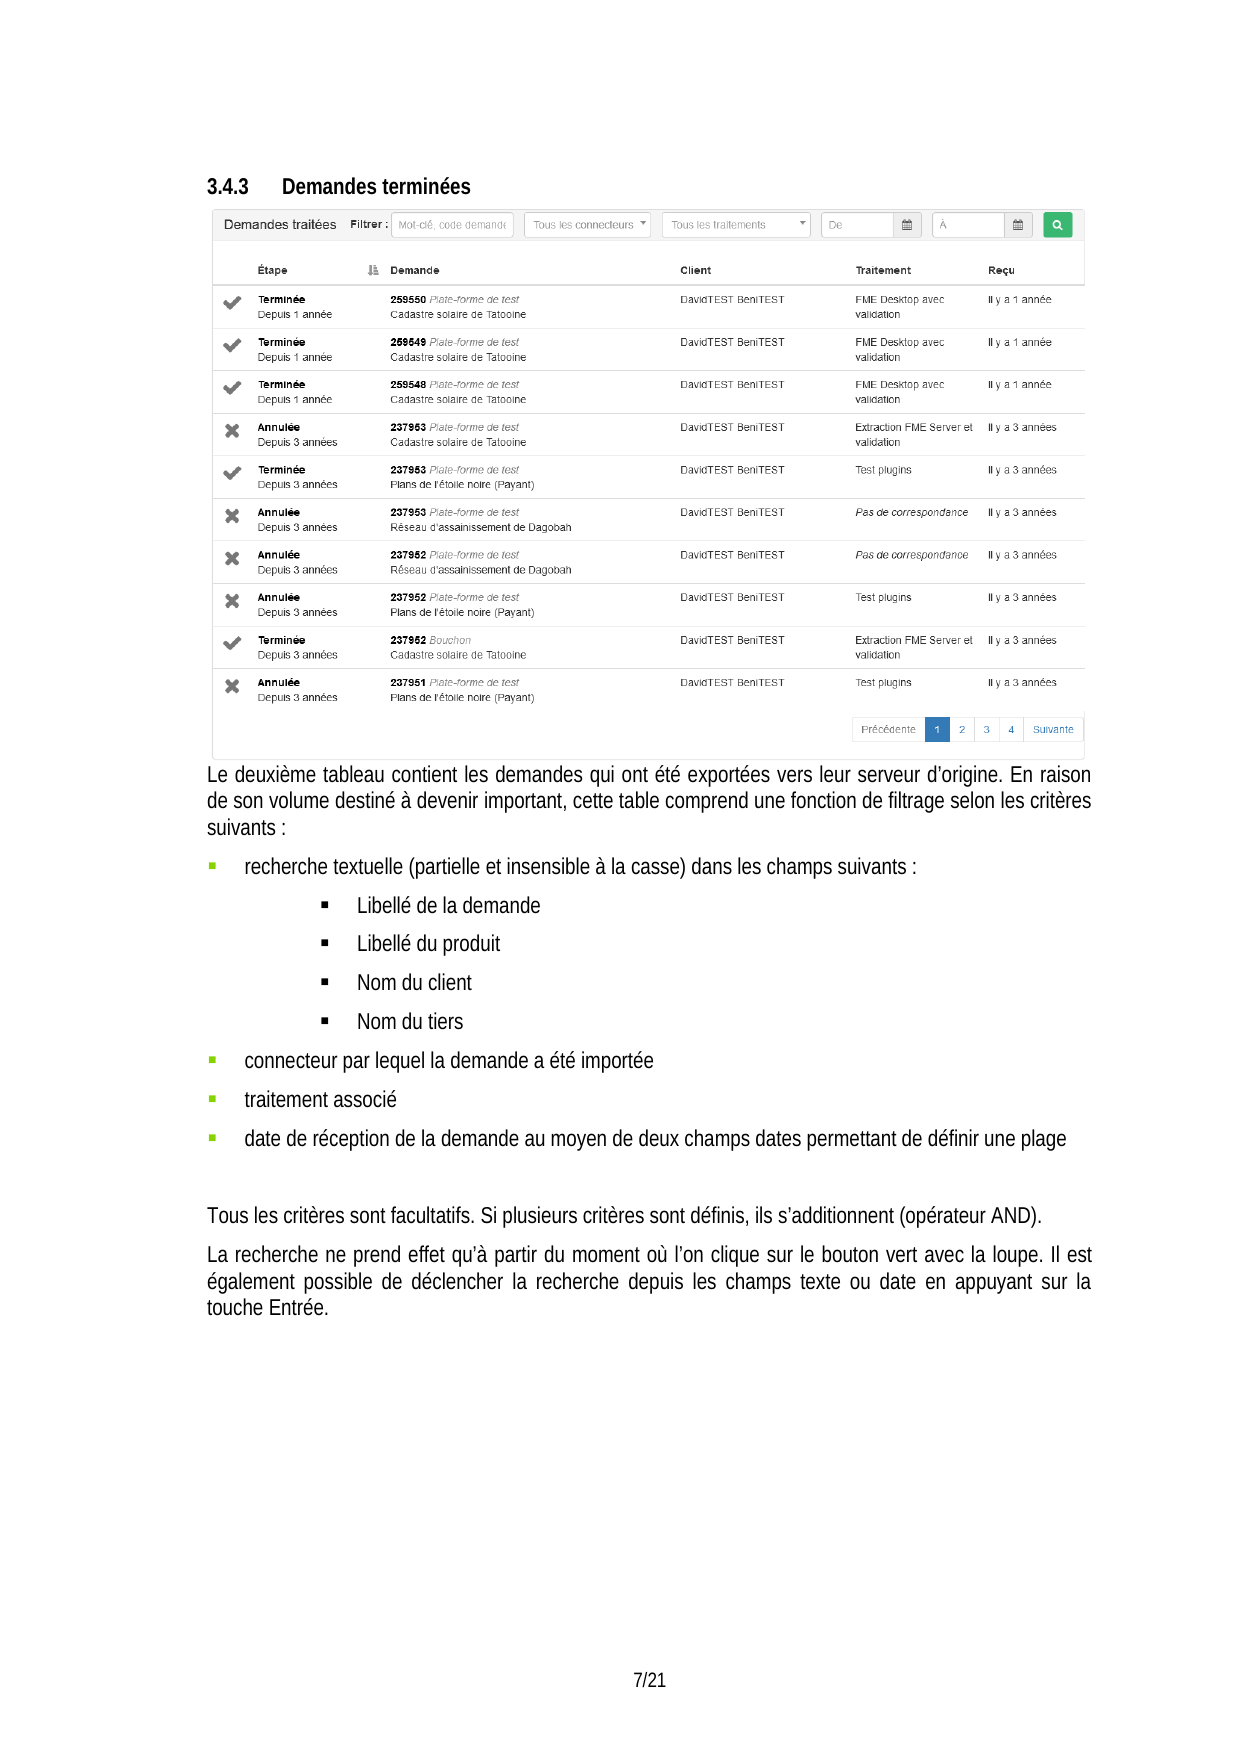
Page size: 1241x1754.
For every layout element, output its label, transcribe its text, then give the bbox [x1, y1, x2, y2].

list Libellé de la demande [319, 892, 1092, 918]
text connecteur par lequel la demande a été importée [207, 1047, 1092, 1073]
subtitle Demandes terminées [207, 173, 1092, 199]
text recherche textuelle (partielle et insensible à la casse) dans les champs suivants : [207, 853, 1092, 879]
text date de réception de la demande au moyen de deux champs dates permettant de définir une plage [207, 1125, 1092, 1151]
picture [206, 202, 1093, 762]
list Libellé du produit [319, 930, 1092, 957]
list Tous les critères sont facultatifs. Si plusieurs critères sont définis, ils s’additionnent (opérateur AND). [207, 1202, 1092, 1229]
list La recherche ne prend effet qu’à partir du moment où l’on clique sur le bouton vert avec la loupe. Il est également possible de déclencher la recherche depuis les champs texte ou date en appuyant sur la touche Entrée. [207, 1241, 1092, 1320]
list Nom du client [319, 969, 1092, 996]
text traitement associé [207, 1086, 1092, 1112]
list Nom du tiers [319, 1008, 1092, 1034]
text Le deuxième tableau contient les demandes qui ont été exportées vers leur serveur d’origine. En raison de son volume destiné à devenir important, cette table comprend une fonction de filtrage selon les critères suivants : [207, 762, 1092, 840]
